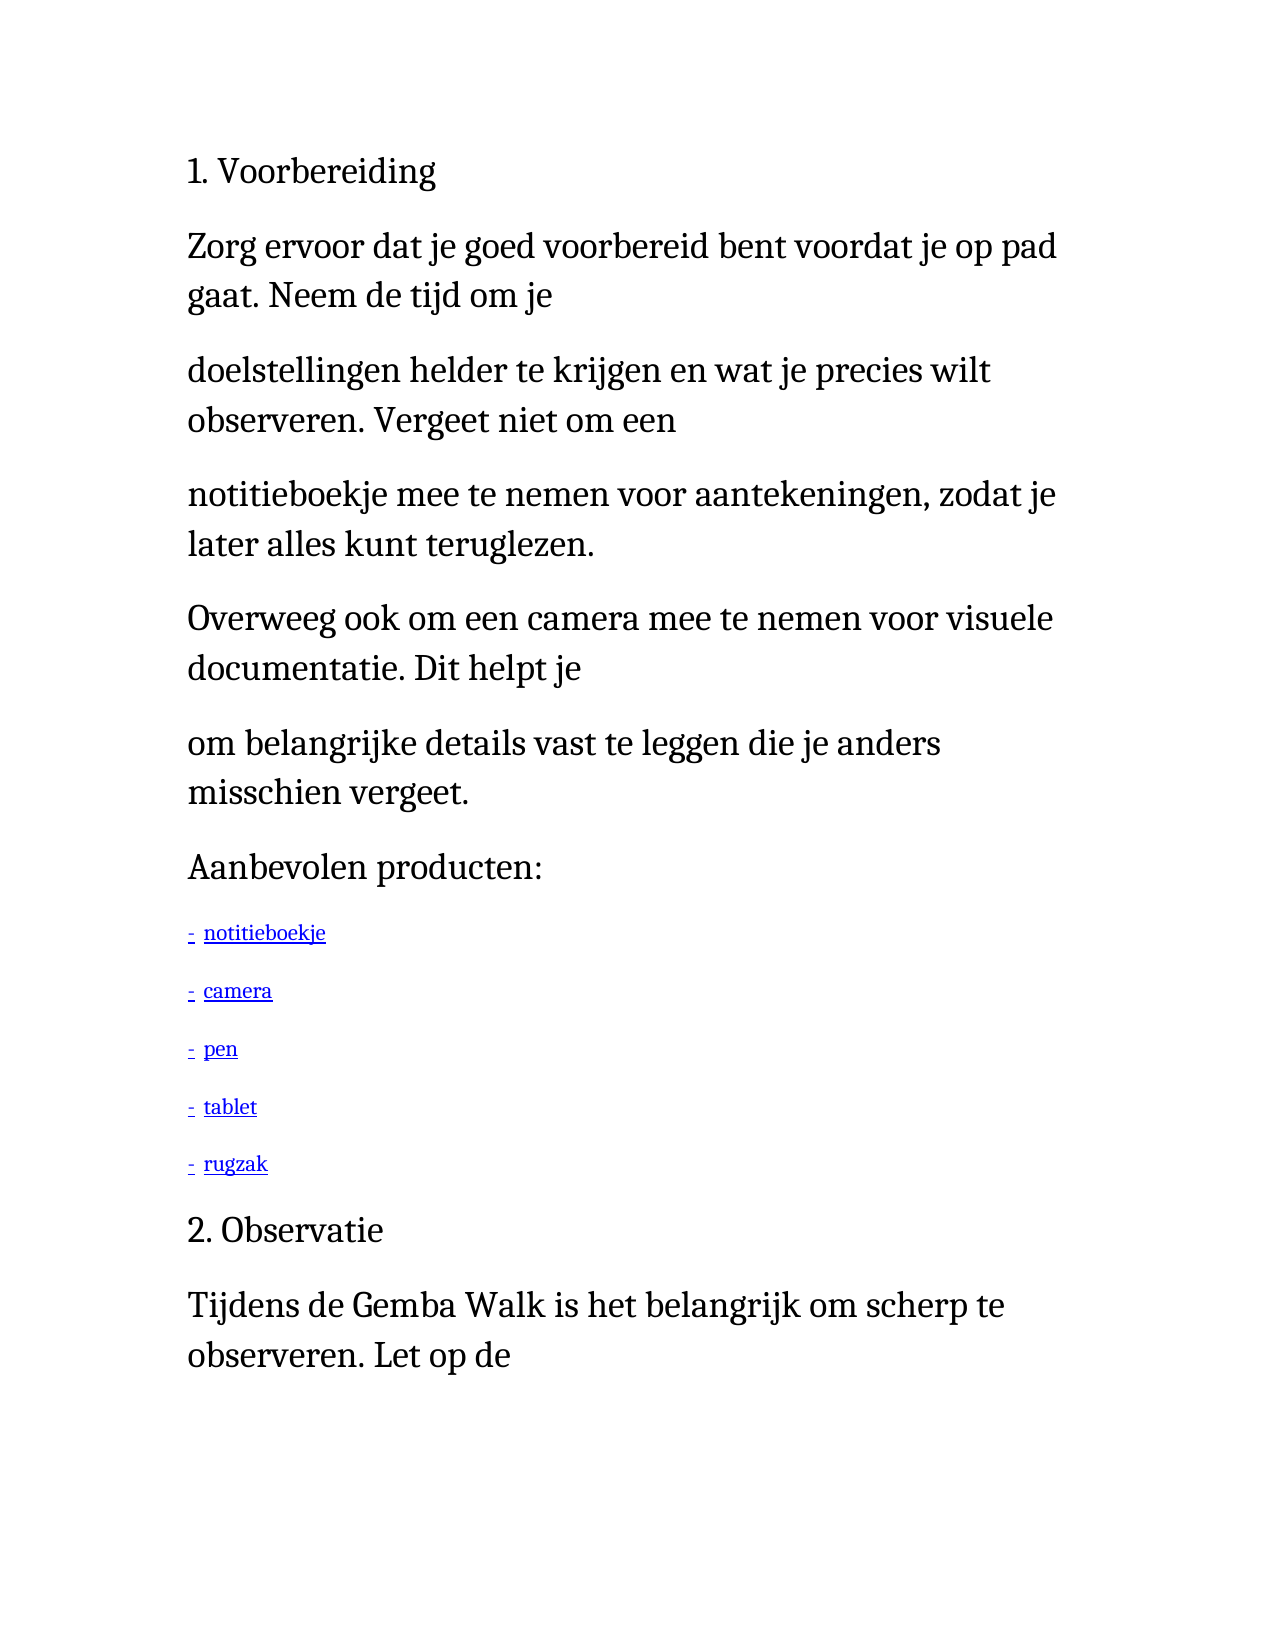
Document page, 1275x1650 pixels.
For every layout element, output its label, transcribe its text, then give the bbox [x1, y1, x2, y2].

text - rugzak [187, 1151, 1087, 1178]
text - tablet [187, 1093, 1087, 1120]
text om belangrijke details vast te leggen die je anders misschien vergeet. [187, 721, 1087, 814]
text - pen [187, 1036, 1087, 1062]
text Aanbevolen producten: [187, 845, 1087, 888]
text - camera [187, 978, 1087, 1004]
text 2. Observatie [187, 1209, 1087, 1252]
text Overweeg ook om een camera mee te nemen voor visuele documentatie. Dit helpt je [187, 597, 1087, 690]
text notitieboekje mee te nemen voor aantekeningen, zodat je later alles kunt teruglezen. [187, 473, 1087, 566]
text Tijdens de Gemba Walk is het belangrijk om scherp te observeren. Let op de [187, 1284, 1087, 1376]
text doelstellingen helder te krijgen en wat je precies wilt observeren. Vergeet niet om een [187, 349, 1087, 441]
text 1. Voorbereiding [187, 150, 1087, 193]
text Zorg ervoor dat je goed voorbereid bent voordat je op pad gaat. Neem de tijd om je [187, 224, 1087, 317]
text - notitieboekje [187, 920, 1087, 946]
